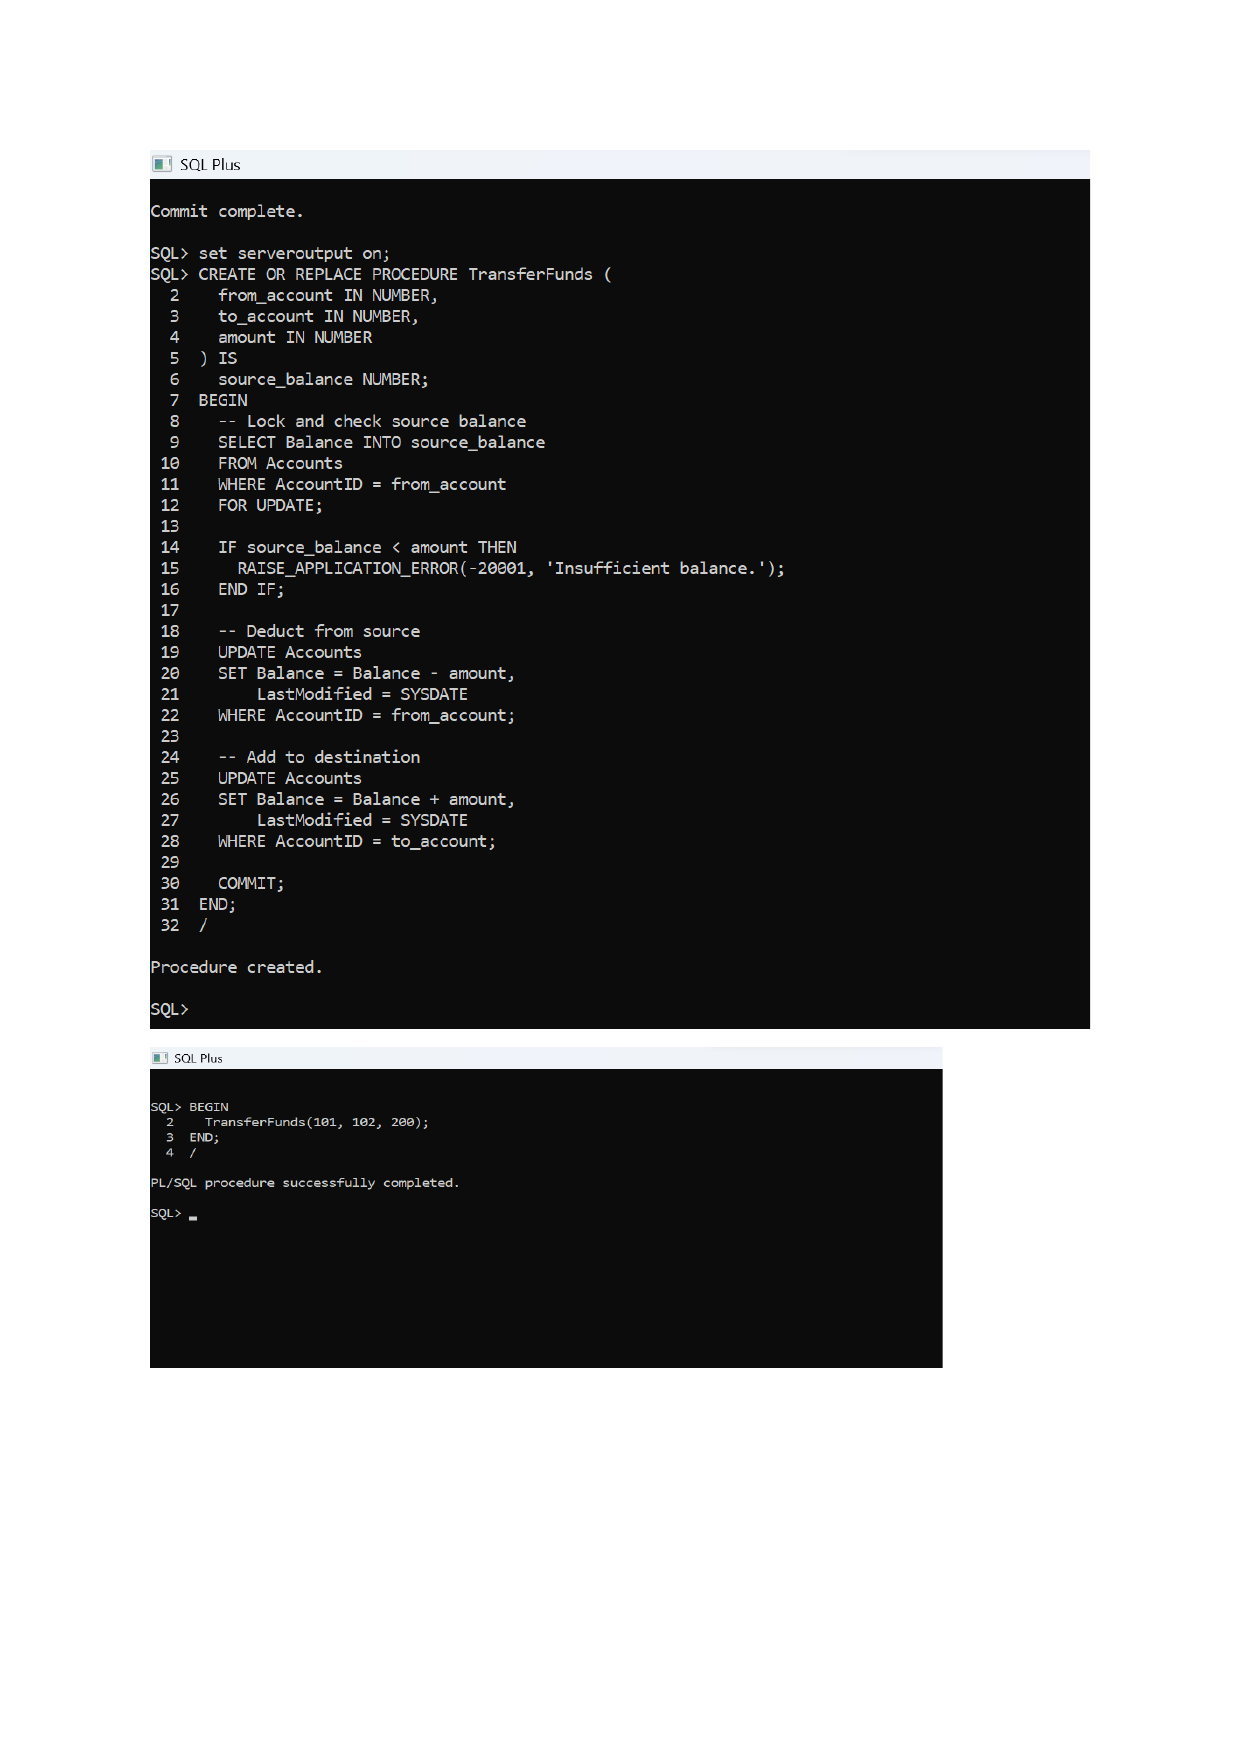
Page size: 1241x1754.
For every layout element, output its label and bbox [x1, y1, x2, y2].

picture [150, 1047, 943, 1368]
picture [150, 150, 1091, 1029]
